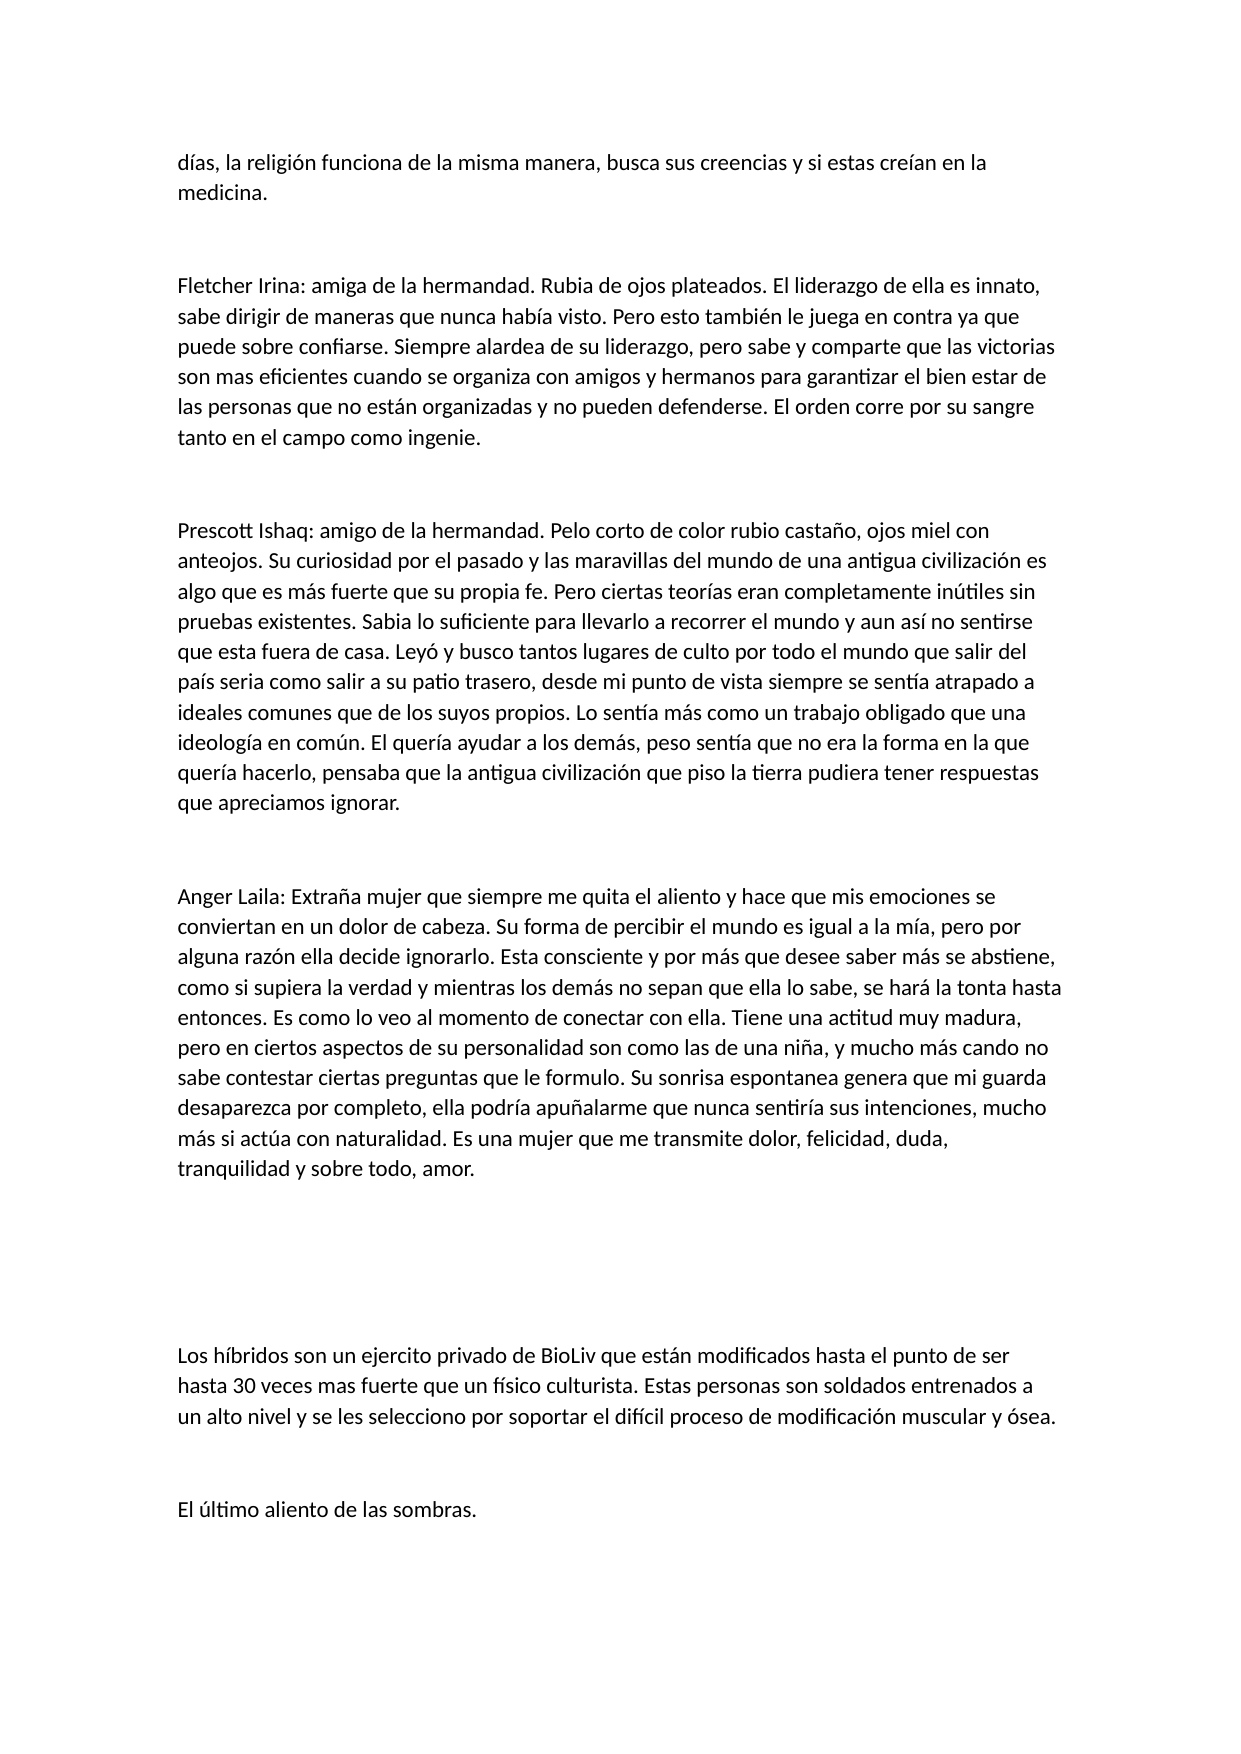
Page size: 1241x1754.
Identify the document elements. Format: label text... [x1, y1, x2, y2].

text Prescott Ishaq: amigo de la hermandad. Pelo corto de color rubio castaño, ojos miel con anteojos. Su curiosidad por el pasado y las maravillas del mundo de una antigua civilización es algo que es más fuerte que su propia fe. Pero ciertas teorías eran completamente inútiles sin pruebas existentes. Sabia lo suficiente para llevarlo a recorrer el mundo y aun así no sentirse que esta fuera de casa. Leyó y busco tantos lugares de culto por todo el mundo que salir del país seria como salir a su patio trasero, desde mi punto de vista siempre se sentía atrapado a ideales comunes que de los suyos propios. Lo sentía más como un trabajo obligado que una ideología en común. El quería ayudar a los demás, peso sentía que no era la forma en la que quería hacerlo, pensaba que la antigua civilización que piso la tierra pudiera tener respuestas que apreciamos ignorar. [177, 516, 1063, 816]
text Anger Laila: Extraña mujer que siempre me quita el aliento y hace que mis emociones se conviertan en un dolor de cabeza. Su forma de percibir el mundo es igual a la mía, pero por alguna razón ella decide ignorarlo. Esta consciente y por más que desee saber más se abstiene, como si supiera la verdad y mientras los demás no sepan que ella lo sabe, se hará la tonta hasta entonces. Es como lo veo al momento de conectar con ella. Tiene una actitud muy madura, pero en ciertos aspectos de su personalidad son como las de una niña, y mucho más cando no sabe contestar ciertas preguntas que le formulo. Su sonrisa espontanea genera que mi guarda desaparezca por completo, ella podría apuñalarme que nunca sentiría sus intenciones, mucho más si actúa con naturalidad. Es una mujer que me transmite dolor, felicidad, duda, tranquilidad y sobre todo, amor. [177, 882, 1063, 1182]
text El último aliento de las sombras. [177, 1496, 1063, 1523]
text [177, 148, 1063, 206]
text Los híbridos son un ejercito privado de BioLiv que están modificados hasta el punto de ser hasta 30 veces mas fuerte que un físico culturista. Estas personas son soldados entrenados a un alto nivel y se les selecciono por soportar el difícil proceso de modificación muscular y ósea. [177, 1341, 1063, 1430]
text Fletcher Irina: amiga de la hermandad. Rubia de ojos plateados. El liderazgo de ella es innato, sabe dirigir de maneras que nunca había visto. Pero esto también le juega en contra ya que puede sobre confiarse. Siempre alardea de su liderazgo, pero sabe y comparte que las victorias son mas eficientes cuando se organiza con amigos y hermanos para garantizar el bien estar de las personas que no están organizadas y no pueden defenderse. El orden corre por su sangre tanto en el campo como ingenie. [177, 272, 1063, 451]
